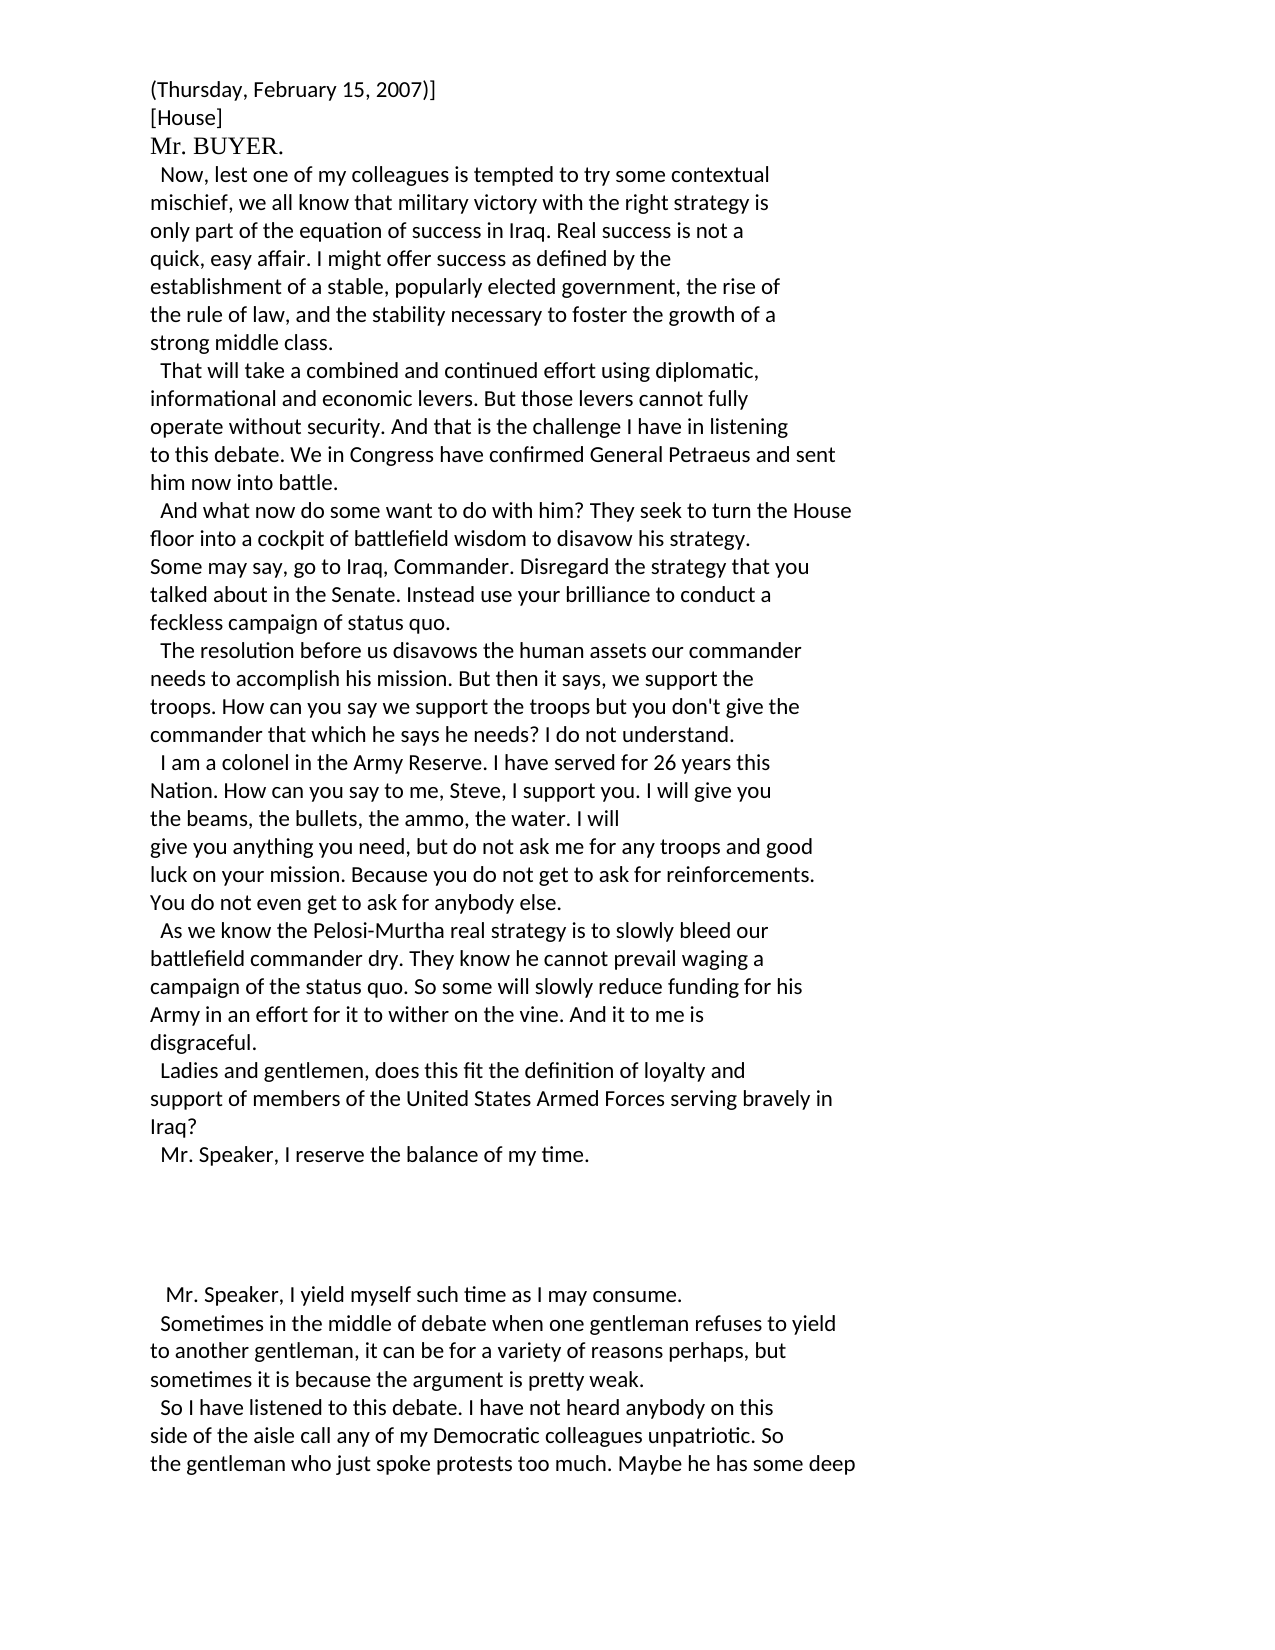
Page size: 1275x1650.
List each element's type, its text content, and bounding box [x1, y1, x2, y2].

text strong middle class. [150, 328, 1125, 356]
text establishment of a stable, popularly elected government, the rise of [150, 272, 1125, 300]
text Now, lest one of my colleagues is tempted to try some contextual [150, 160, 1125, 188]
text operate without security. And that is the challenge I have in listening [150, 412, 1125, 440]
text commander that which he says he needs? I do not understand. [150, 720, 1125, 748]
text the beams, the bullets, the ammo, the water. I will [150, 804, 1125, 832]
text the gentleman who just spoke protests too much. Maybe he has some deep [150, 1449, 1125, 1477]
text only part of the equation of success in Iraq. Real success is not a [150, 216, 1125, 244]
text And what now do some want to do with him? They seek to turn the House [150, 496, 1125, 524]
text Mr. Speaker, I reserve the balance of my time. [150, 1141, 1125, 1168]
text troops. How can you say we support the troops but you don't give the [150, 692, 1125, 720]
text Iraq? [150, 1112, 1125, 1141]
text floor into a cockpit of battlefield wisdom to disavow his strategy. [150, 524, 1125, 552]
text quick, easy affair. I might offer success as defined by the [150, 244, 1125, 272]
text Sometimes in the middle of debate when one gentleman refuses to yield [150, 1309, 1125, 1337]
text disgraceful. [150, 1028, 1125, 1056]
text support of members of the United States Armed Forces serving bravely in [150, 1084, 1125, 1112]
text to another gentleman, it can be for a variety of reasons perhaps, but [150, 1337, 1125, 1365]
text talked about in the Senate. Instead use your brilliance to conduct a [150, 580, 1125, 608]
text him now into battle. [150, 468, 1125, 496]
text The resolution before us disavows the human assets our commander [150, 636, 1125, 664]
text luck on your mission. Because you do not get to ask for reinforcements. [150, 860, 1125, 888]
text Army in an effort for it to wither on the vine. And it to me is [150, 1000, 1125, 1028]
text give you anything you need, but do not ask me for any troops and good [150, 832, 1125, 860]
text mischief, we all know that military victory with the right strategy is [150, 188, 1125, 216]
text side of the aisle call any of my Democratic colleagues unpatriotic. So [150, 1421, 1125, 1449]
text Nation. How can you say to me, Steve, I support you. I will give you [150, 776, 1125, 804]
text sometimes it is because the argument is pretty weak. [150, 1365, 1125, 1393]
text the rule of law, and the stability necessary to foster the growth of a [150, 300, 1125, 328]
text informational and economic levers. But those levers cannot fully [150, 384, 1125, 412]
text You do not even get to ask for anybody else. [150, 888, 1125, 916]
text campaign of the status quo. So some will slowly reduce funding for his [150, 972, 1125, 1000]
text I am a colonel in the Army Reserve. I have served for 26 years this [150, 748, 1125, 776]
text battlefield commander dry. They know he cannot prevail waging a [150, 944, 1125, 972]
text to this debate. We in Congress have confirmed General Petraeus and sent [150, 440, 1125, 468]
text That will take a combined and continued effort using diplomatic, [150, 356, 1125, 384]
text feckless campaign of status quo. [150, 608, 1125, 636]
text Some may say, go to Iraq, Commander. Disregard the strategy that you [150, 552, 1125, 580]
text As we know the Pelosi-Murtha real strategy is to slowly bleed our [150, 916, 1125, 944]
text Ladies and gentlemen, does this fit the definition of loyalty and [150, 1056, 1125, 1084]
text Mr. Speaker, I yield myself such time as I may consume. [150, 1281, 1125, 1309]
text needs to accomplish his mission. But then it says, we support the [150, 664, 1125, 692]
text So I have listened to this debate. I have not heard anybody on this [150, 1393, 1125, 1421]
